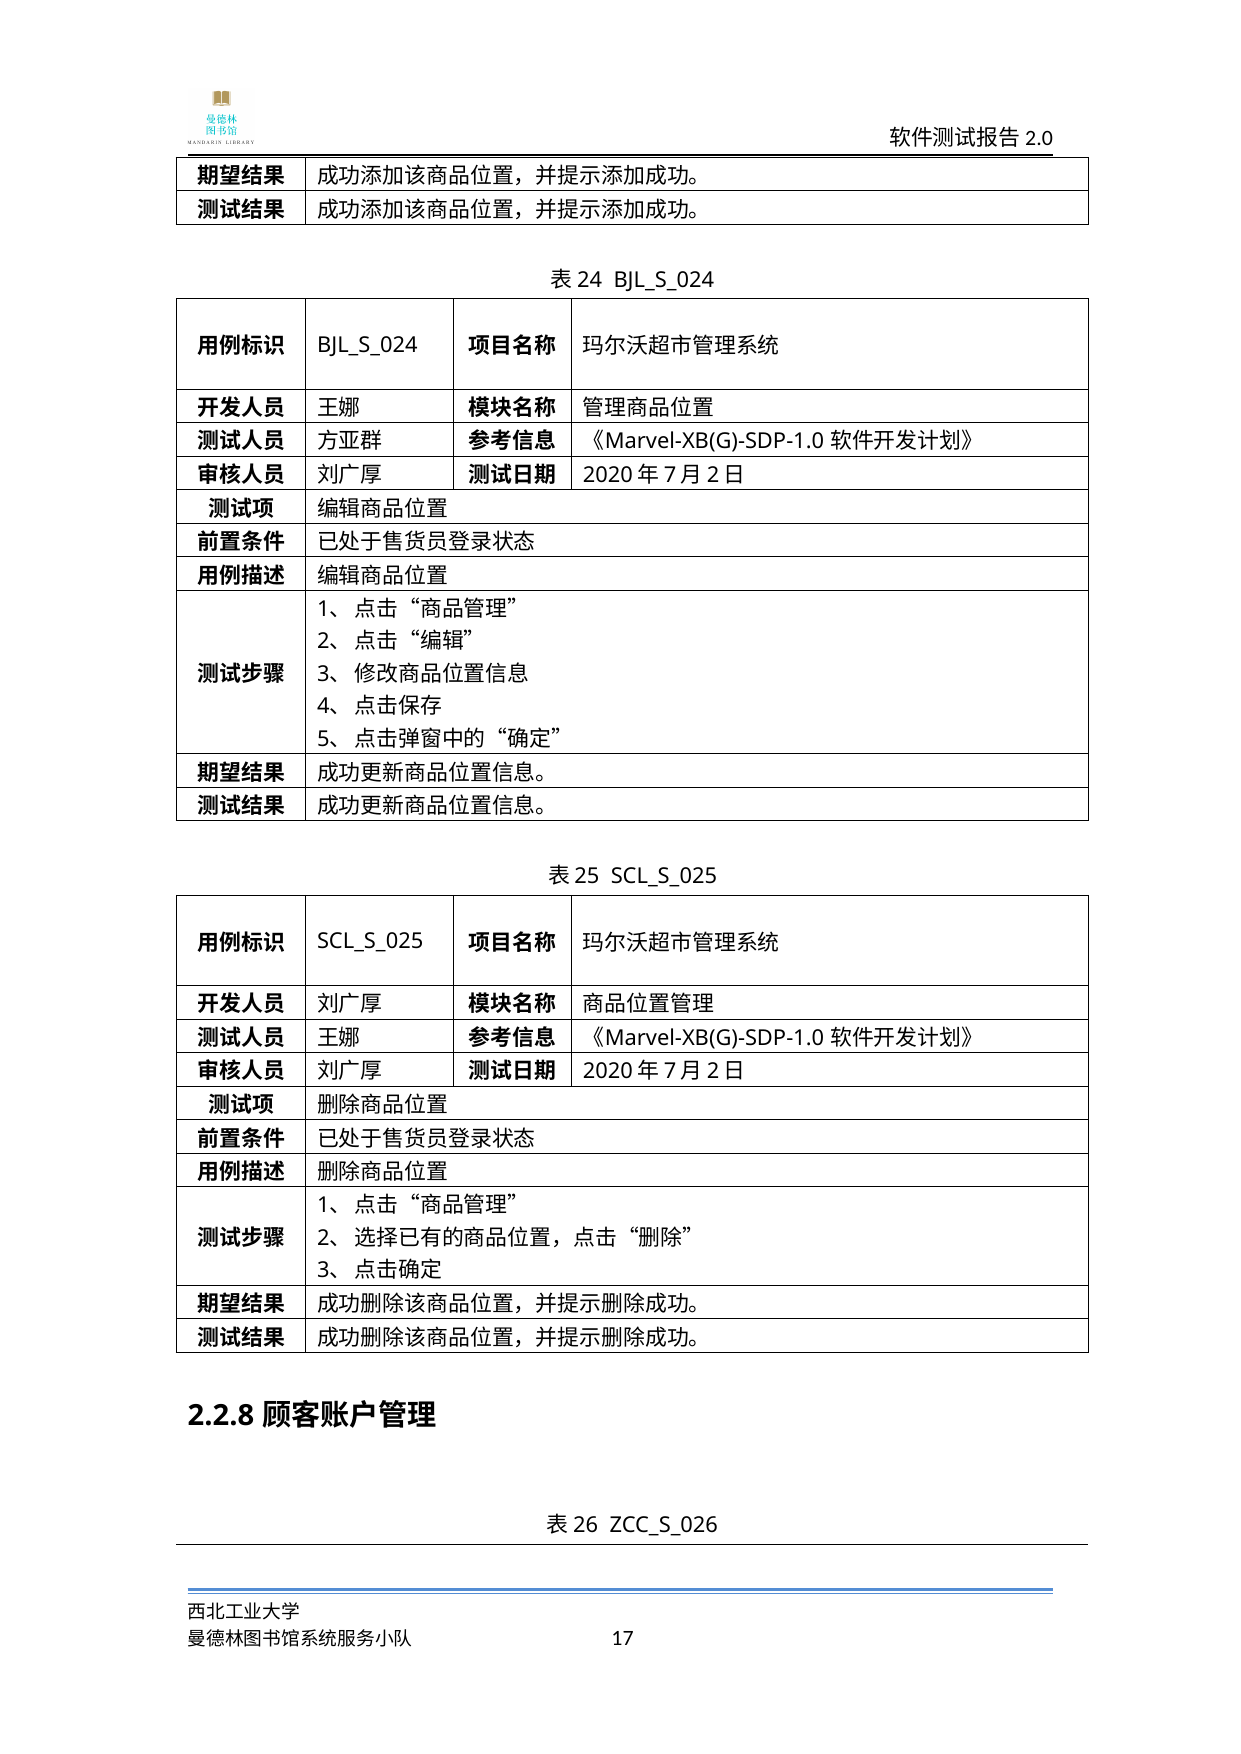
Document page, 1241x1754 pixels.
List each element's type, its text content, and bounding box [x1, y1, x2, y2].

table_cell 王娜 [306, 1020, 453, 1052]
picture [187, 88, 256, 146]
table_cell SCL_S_025 [306, 896, 453, 985]
table_header 表25 SCL_S_025 [176, 854, 1088, 895]
table_cell 项目名称 [454, 896, 571, 985]
table_cell 测试结果 [177, 191, 305, 224]
table_cell 点击“商品管理” 选择已有的商品位置，点击“删除” 点击确定 [306, 1187, 1088, 1285]
table_cell 期望结果 [177, 158, 305, 190]
table_cell 方亚群 [306, 423, 453, 456]
table_cell 点击“商品管理” 点击“编辑” 修改商品位置信息 点击保存 点击弹窗中的“确定” [306, 591, 1088, 753]
table_cell 用例标识 [177, 896, 305, 985]
table_cell 开发人员 [177, 986, 305, 1018]
table_cell 刘广厚 [306, 986, 453, 1018]
table_cell 2020年7月2日 [572, 1053, 1088, 1086]
table_cell 测试日期 [454, 1053, 571, 1086]
table_cell 成功删除该商品位置，并提示删除成功。 [306, 1319, 1088, 1352]
table_cell 玛尔沃超市管理系统 [572, 896, 1088, 985]
table_cell 成功添加该商品位置，并提示添加成功。 [306, 191, 1088, 224]
table_cell 前置条件 [177, 1120, 305, 1153]
table_cell 玛尔沃超市管理系统 [572, 299, 1088, 388]
table_cell 测试人员 [177, 423, 305, 456]
table_cell 测试项 [177, 490, 305, 523]
table_cell 参考信息 [454, 423, 571, 456]
table_cell 用例标识 [177, 299, 305, 388]
table_cell 用例描述 [177, 557, 305, 590]
subtitle 2.2.8 顾客账户管理 [187, 1380, 1053, 1445]
table_cell 编辑商品位置 [306, 557, 1088, 590]
table_cell 2020年7月2日 [572, 457, 1088, 489]
table_cell 刘广厚 [306, 1053, 453, 1086]
table_cell 期望结果 [177, 1286, 305, 1318]
table_cell 测试结果 [177, 788, 305, 820]
table_cell 审核人员 [177, 457, 305, 489]
table_cell 测试步骤 [177, 591, 305, 753]
table_cell 前置条件 [177, 524, 305, 556]
table_cell 期望结果 [177, 754, 305, 787]
table_cell 已处于售货员登录状态 [306, 524, 1088, 556]
table_cell 模块名称 [454, 390, 571, 422]
table_cell 删除商品位置 [306, 1087, 1088, 1119]
table_cell 成功更新商品位置信息。 [306, 788, 1088, 820]
table_cell 测试日期 [454, 457, 571, 489]
table_cell 已处于售货员登录状态 [306, 1120, 1088, 1153]
table_cell 成功更新商品位置信息。 [306, 754, 1088, 787]
table_cell 商品位置管理 [572, 986, 1088, 1018]
table_cell 管理商品位置 [572, 390, 1088, 422]
table_cell 测试结果 [177, 1319, 305, 1352]
table_header 表26 ZCC_S_026 [176, 1503, 1088, 1544]
table_cell 《Marvel-XB(G)-SDP-1.0 软件开发计划》 [572, 1020, 1088, 1052]
table_cell 成功删除该商品位置，并提示删除成功。 [306, 1286, 1088, 1318]
table_cell 王娜 [306, 390, 453, 422]
table_cell 测试人员 [177, 1020, 305, 1052]
table_cell BJL_S_024 [306, 299, 453, 388]
table_cell 编辑商品位置 [306, 490, 1088, 523]
table_cell 项目名称 [454, 299, 571, 388]
table_cell 模块名称 [454, 986, 571, 1018]
table_cell 测试步骤 [177, 1187, 305, 1285]
table_cell 审核人员 [177, 1053, 305, 1086]
table_cell 测试项 [177, 1087, 305, 1119]
table_cell 用例描述 [177, 1154, 305, 1186]
table_header 表24 BJL_S_024 [176, 258, 1088, 298]
table_cell 删除商品位置 [306, 1154, 1088, 1186]
table_cell 《Marvel-XB(G)-SDP-1.0 软件开发计划》 [572, 423, 1088, 456]
table_cell 参考信息 [454, 1020, 571, 1052]
table_cell 成功添加该商品位置，并提示添加成功。 [306, 158, 1088, 190]
table_cell 刘广厚 [306, 457, 453, 489]
table_cell 开发人员 [177, 390, 305, 422]
